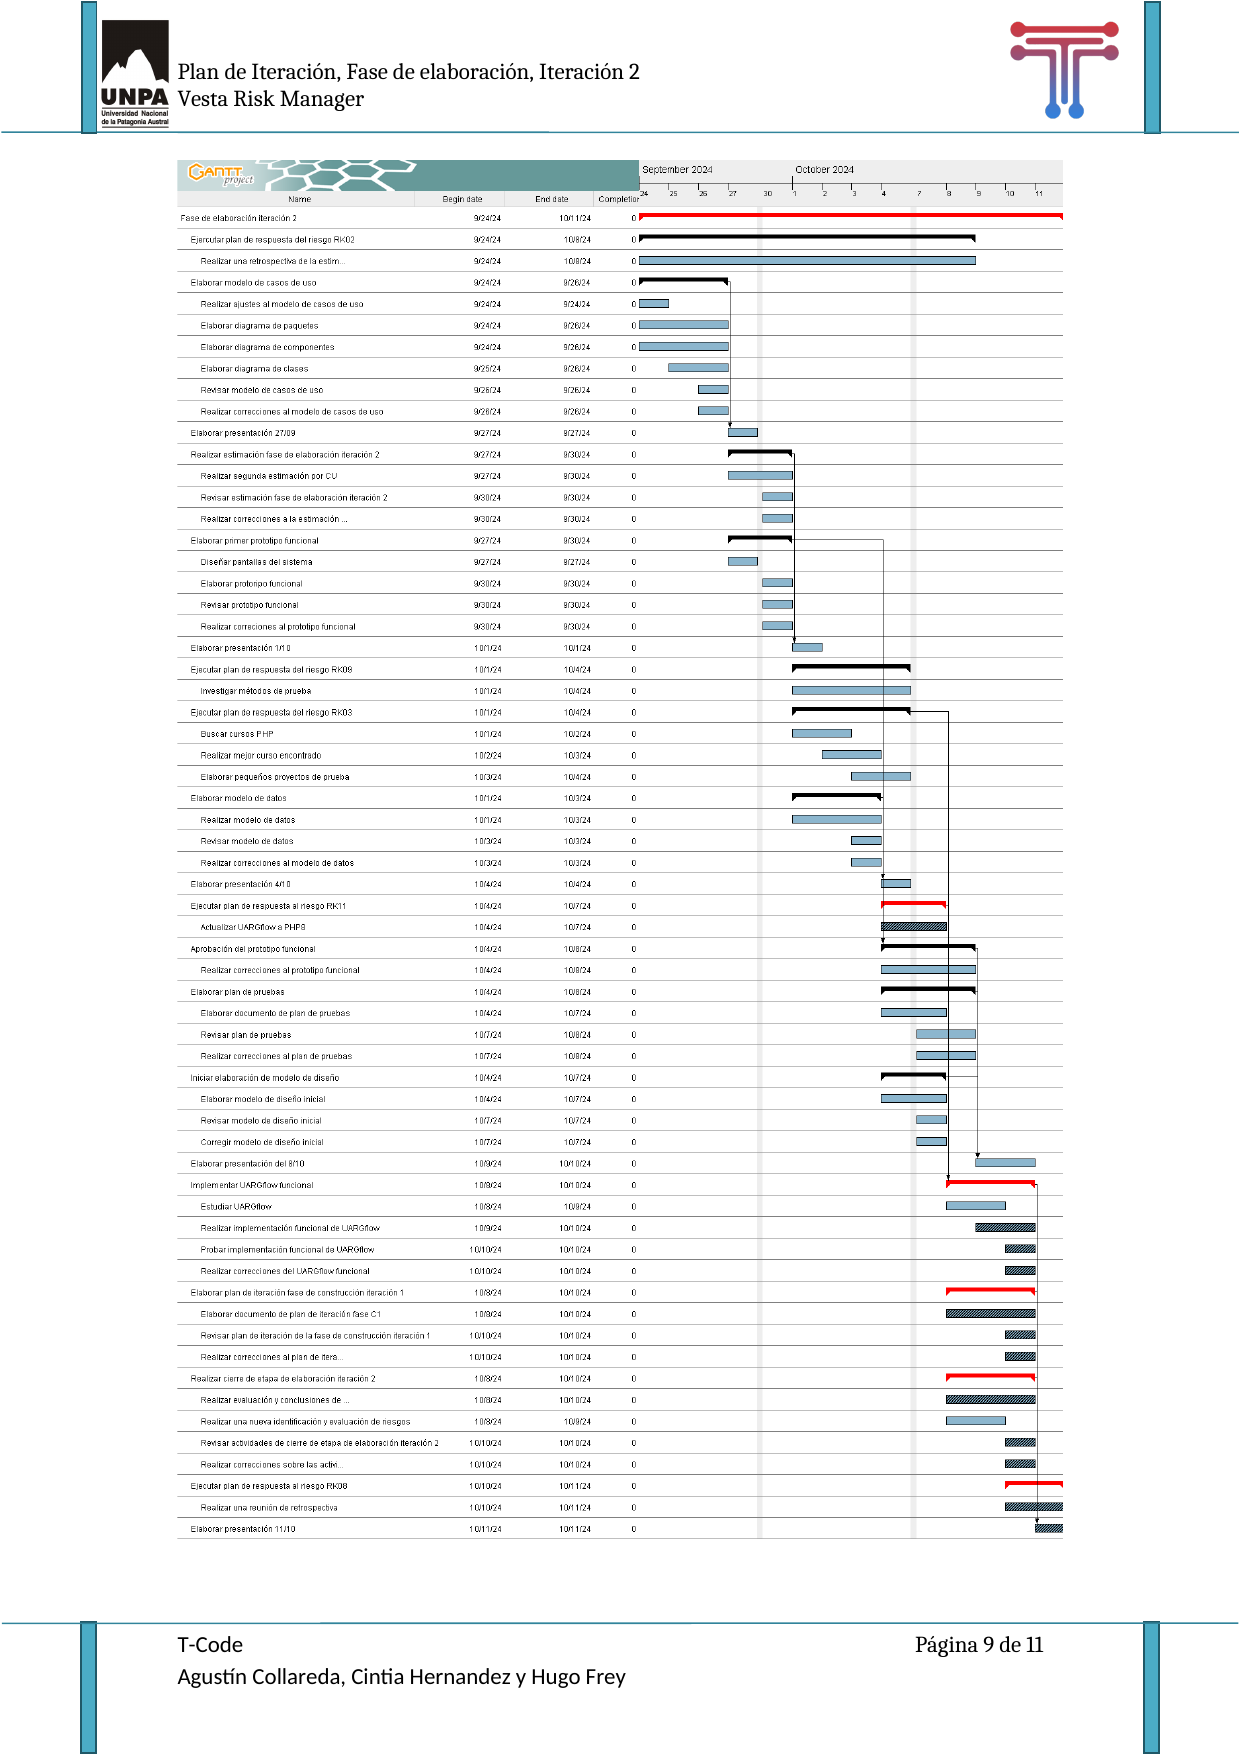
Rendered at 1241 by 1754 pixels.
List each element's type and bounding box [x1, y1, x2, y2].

picture [100, 18, 170, 129]
picture [177, 160, 1063, 1539]
picture [1009, 18, 1120, 121]
